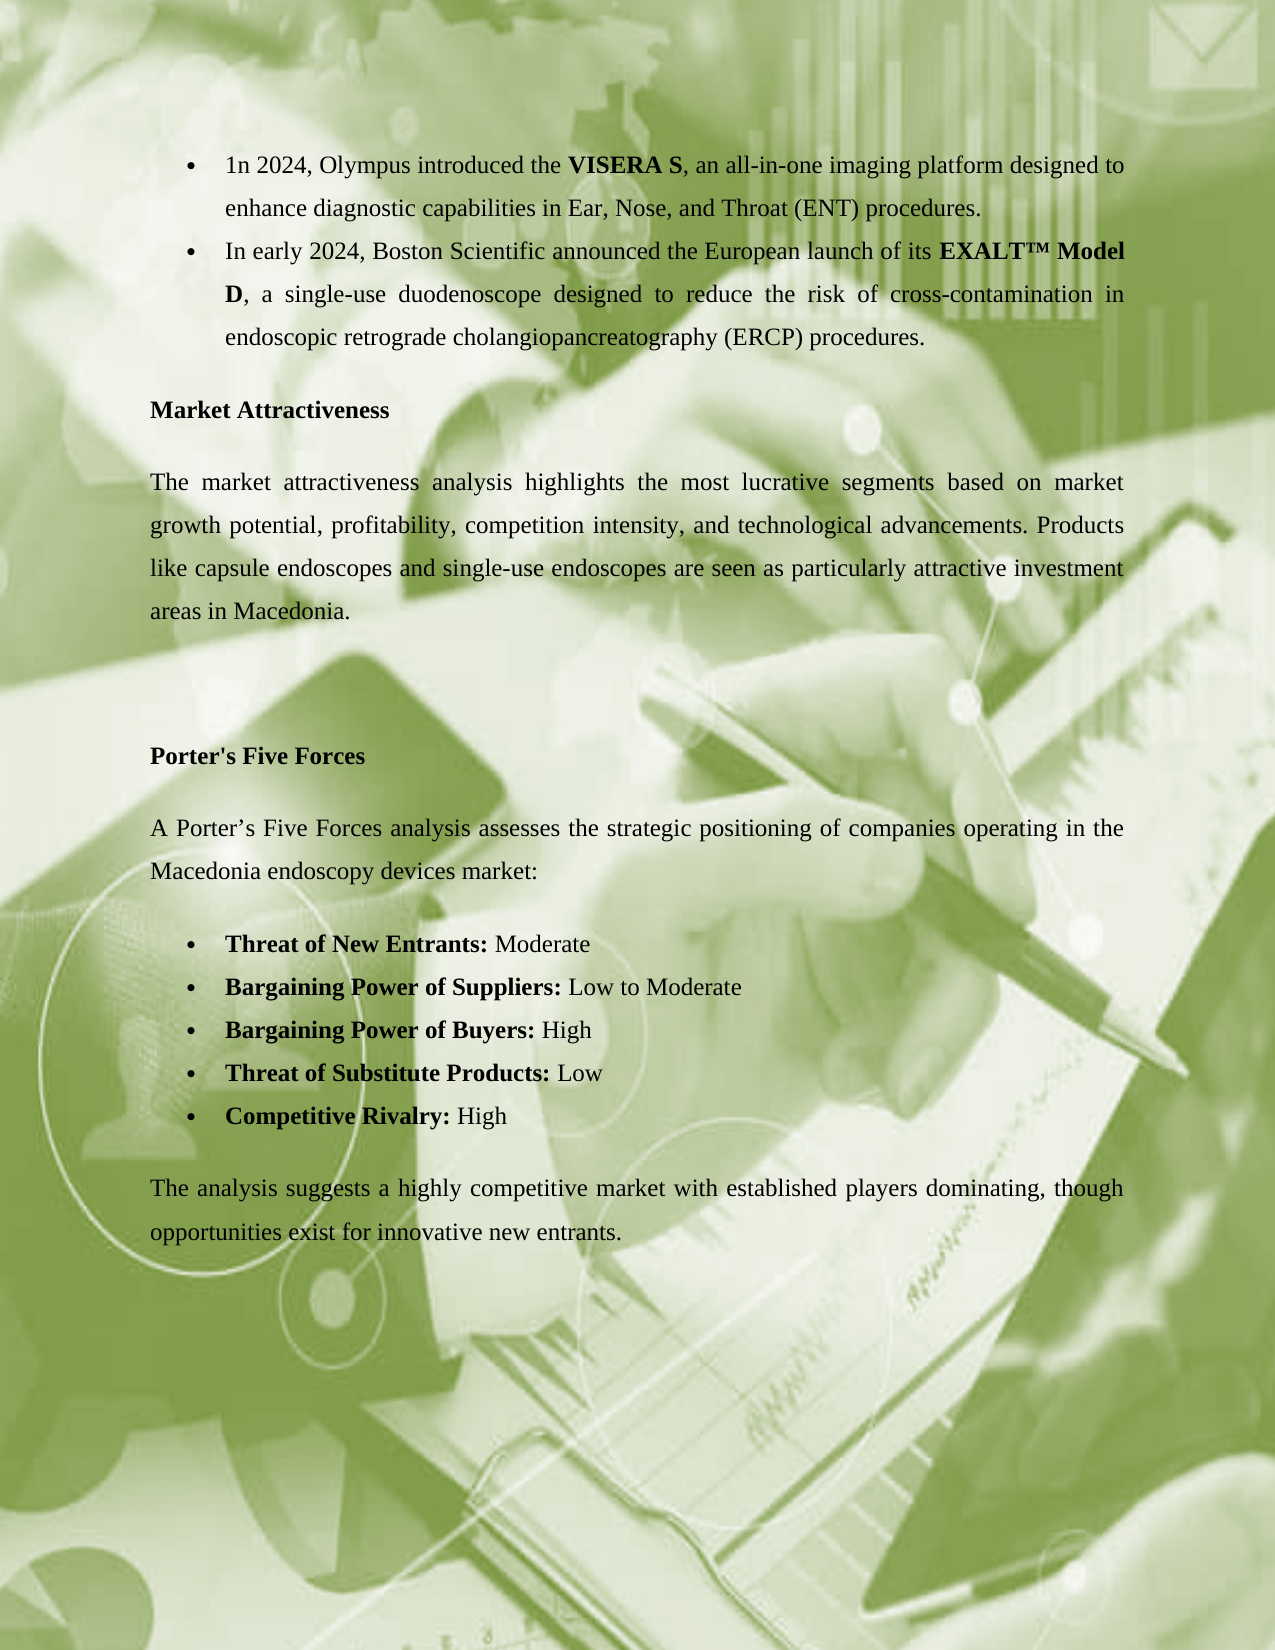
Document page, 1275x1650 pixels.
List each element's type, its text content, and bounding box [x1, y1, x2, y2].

list Bargaining Power of Buyers: High [187, 1015, 1125, 1044]
text A Porter’s Five Forces analysis assesses the strategic positioning of companies operating in the Macedonia endoscopy devices market: [150, 813, 1125, 885]
text The analysis suggests a highly competitive market with established players dominating, though opportunities exist for innovative new entrants. [150, 1173, 1125, 1245]
list Threat of Substitute Products: Low [187, 1058, 1125, 1087]
list 1n 2024, Olympus introduced the VISERA S, an all-in-one imaging platform designed to enhance diagnostic capabilities in Ear, Nose, and Throat (ENT) procedures. [187, 150, 1125, 222]
list Threat of New Entrants: Moderate [187, 929, 1125, 957]
text Market Attractiveness [150, 395, 1125, 423]
list In early 2024, Boston Scientific announced the European launch of its EXALT™ Model D, a single-use duodenoscope designed to reduce the risk of cross-contamination in endoscopic retrograde cholangiopancreatography (ERCP) procedures. [187, 236, 1125, 351]
text Porter's Five Forces [150, 741, 1125, 770]
text The market attractiveness analysis highlights the most lucrative segments based on market growth potential, profitability, competition intensity, and technological advancements. Products like capsule endoscopes and single-use endoscopes are seen as particularly attractive investment areas in Macedonia. [150, 467, 1125, 625]
list Bargaining Power of Suppliers: Low to Moderate [187, 972, 1125, 1001]
list Competitive Rivalry: High [187, 1101, 1125, 1130]
